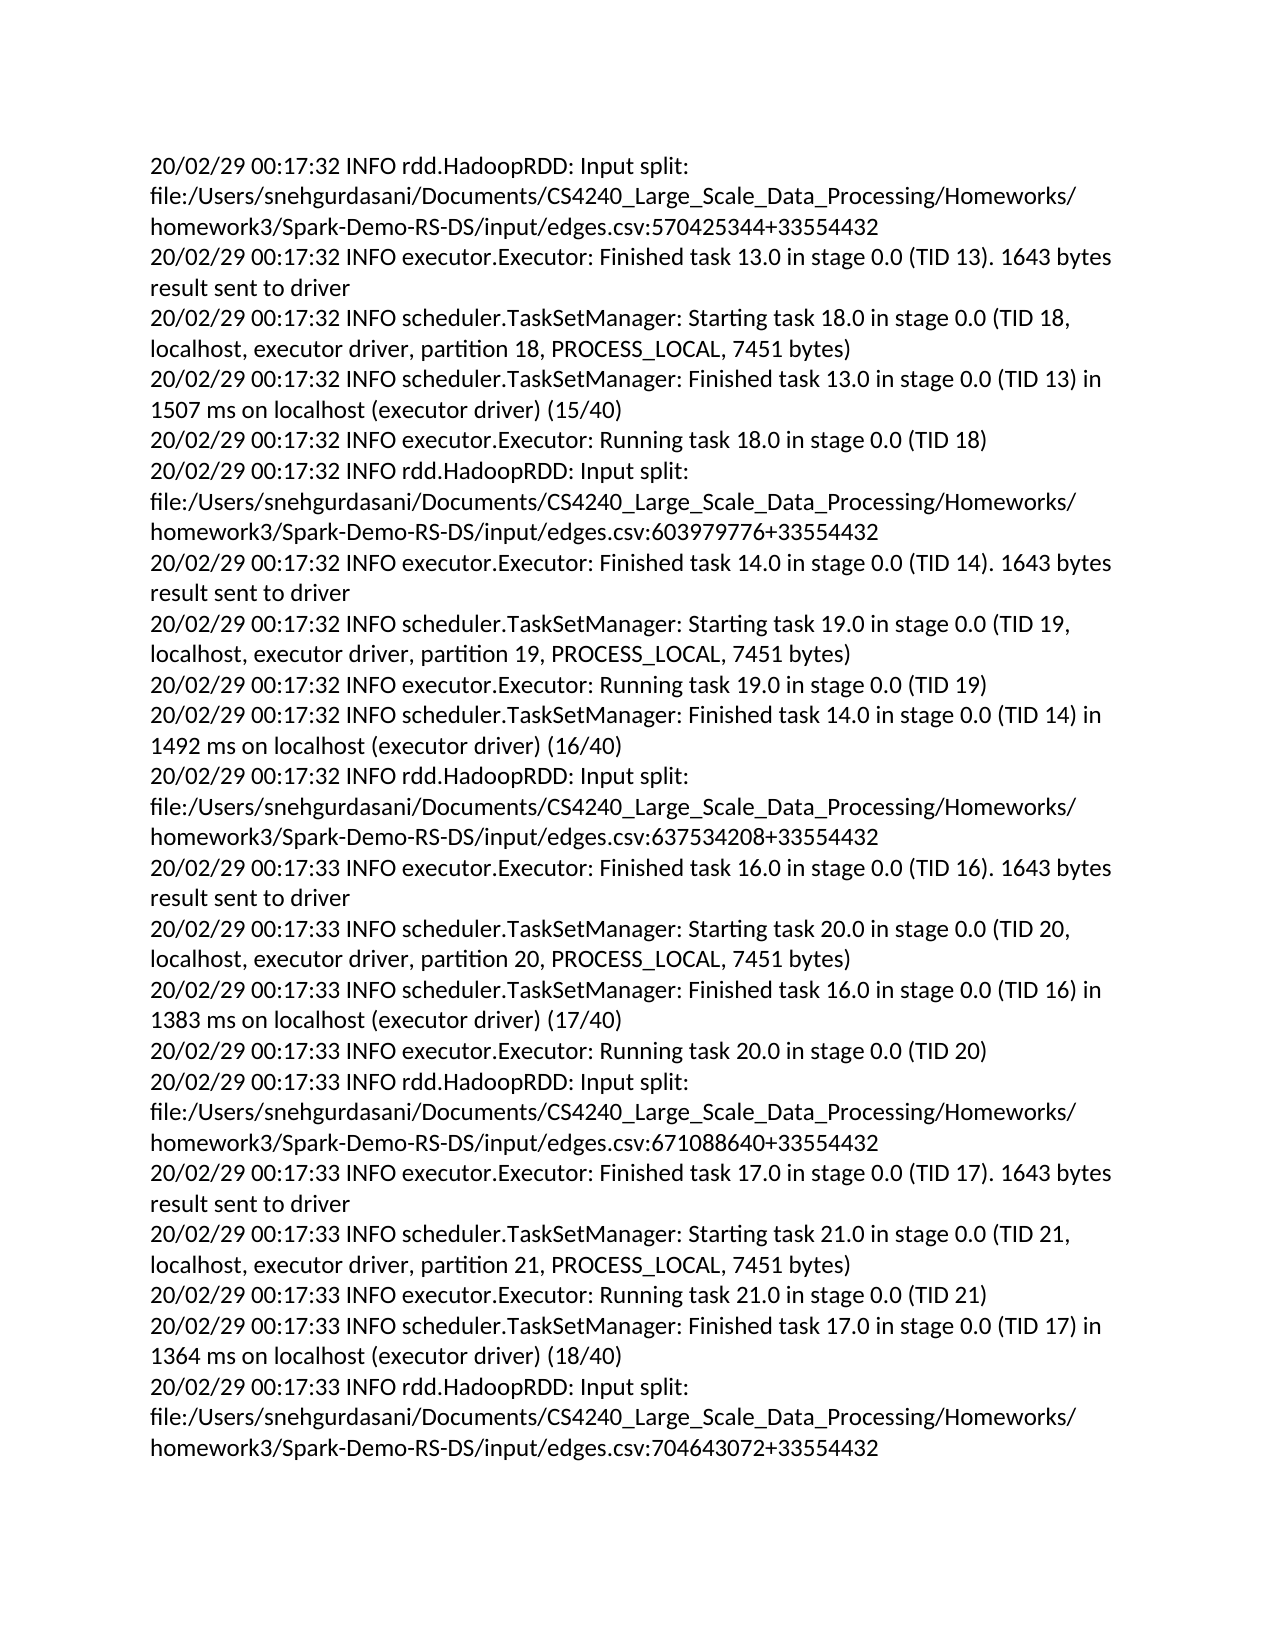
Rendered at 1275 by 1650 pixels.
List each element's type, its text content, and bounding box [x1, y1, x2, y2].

text 20/02/29 00:17:32 INFO scheduler.TaskSetManager: Starting task 18.0 in stage 0.0 (TID 18, localhost, executor driver, partition 18, PROCESS_LOCAL, 7451 bytes) [150, 303, 1125, 364]
text 20/02/29 00:17:32 INFO executor.Executor: Finished task 13.0 in stage 0.0 (TID 13). 1643 bytes result sent to driver [150, 242, 1125, 303]
text 20/02/29 00:17:32 INFO scheduler.TaskSetManager: Starting task 19.0 in stage 0.0 (TID 19, localhost, executor driver, partition 19, PROCESS_LOCAL, 7451 bytes) [150, 608, 1125, 669]
text 20/02/29 00:17:33 INFO scheduler.TaskSetManager: Finished task 17.0 in stage 0.0 (TID 17) in 1364 ms on localhost (executor driver) (18/40) [150, 1310, 1125, 1371]
text 20/02/29 00:17:33 INFO scheduler.TaskSetManager: Finished task 16.0 in stage 0.0 (TID 16) in 1383 ms on localhost (executor driver) (17/40) [150, 974, 1125, 1035]
text 20/02/29 00:17:33 INFO rdd.HadoopRDD: Input split: file:/Users/snehgurdasani/Documents/CS4240_Large_Scale_Data_Processing/Homeworks/homework3/Spark-Demo-RS-DS/input/edges.csv:671088640+33554432 [150, 1066, 1125, 1157]
text 20/02/29 00:17:33 INFO scheduler.TaskSetManager: Starting task 20.0 in stage 0.0 (TID 20, localhost, executor driver, partition 20, PROCESS_LOCAL, 7451 bytes) [150, 913, 1125, 974]
text 20/02/29 00:17:32 INFO rdd.HadoopRDD: Input split: file:/Users/snehgurdasani/Documents/CS4240_Large_Scale_Data_Processing/Homeworks/homework3/Spark-Demo-RS-DS/input/edges.csv:603979776+33554432 [150, 455, 1125, 547]
text 20/02/29 00:17:32 INFO executor.Executor: Finished task 14.0 in stage 0.0 (TID 14). 1643 bytes result sent to driver [150, 547, 1125, 608]
text 20/02/29 00:17:33 INFO rdd.HadoopRDD: Input split: file:/Users/snehgurdasani/Documents/CS4240_Large_Scale_Data_Processing/Homeworks/homework3/Spark-Demo-RS-DS/input/edges.csv:704643072+33554432 [150, 1371, 1125, 1462]
text 20/02/29 00:17:32 INFO scheduler.TaskSetManager: Finished task 13.0 in stage 0.0 (TID 13) in 1507 ms on localhost (executor driver) (15/40) [150, 364, 1125, 425]
text 20/02/29 00:17:33 INFO executor.Executor: Finished task 17.0 in stage 0.0 (TID 17). 1643 bytes result sent to driver [150, 1157, 1125, 1218]
text 20/02/29 00:17:32 INFO executor.Executor: Running task 19.0 in stage 0.0 (TID 19) [150, 669, 1125, 699]
text 20/02/29 00:17:32 INFO rdd.HadoopRDD: Input split: file:/Users/snehgurdasani/Documents/CS4240_Large_Scale_Data_Processing/Homeworks/homework3/Spark-Demo-RS-DS/input/edges.csv:570425344+33554432 [150, 150, 1125, 242]
text 20/02/29 00:17:32 INFO executor.Executor: Running task 18.0 in stage 0.0 (TID 18) [150, 425, 1125, 455]
text 20/02/29 00:17:33 INFO executor.Executor: Running task 20.0 in stage 0.0 (TID 20) [150, 1035, 1125, 1066]
text 20/02/29 00:17:32 INFO rdd.HadoopRDD: Input split: file:/Users/snehgurdasani/Documents/CS4240_Large_Scale_Data_Processing/Homeworks/homework3/Spark-Demo-RS-DS/input/edges.csv:637534208+33554432 [150, 760, 1125, 852]
text 20/02/29 00:17:33 INFO executor.Executor: Finished task 16.0 in stage 0.0 (TID 16). 1643 bytes result sent to driver [150, 852, 1125, 913]
text 20/02/29 00:17:33 INFO executor.Executor: Running task 21.0 in stage 0.0 (TID 21) [150, 1279, 1125, 1310]
text 20/02/29 00:17:33 INFO scheduler.TaskSetManager: Starting task 21.0 in stage 0.0 (TID 21, localhost, executor driver, partition 21, PROCESS_LOCAL, 7451 bytes) [150, 1218, 1125, 1279]
text 20/02/29 00:17:32 INFO scheduler.TaskSetManager: Finished task 14.0 in stage 0.0 (TID 14) in 1492 ms on localhost (executor driver) (16/40) [150, 699, 1125, 760]
